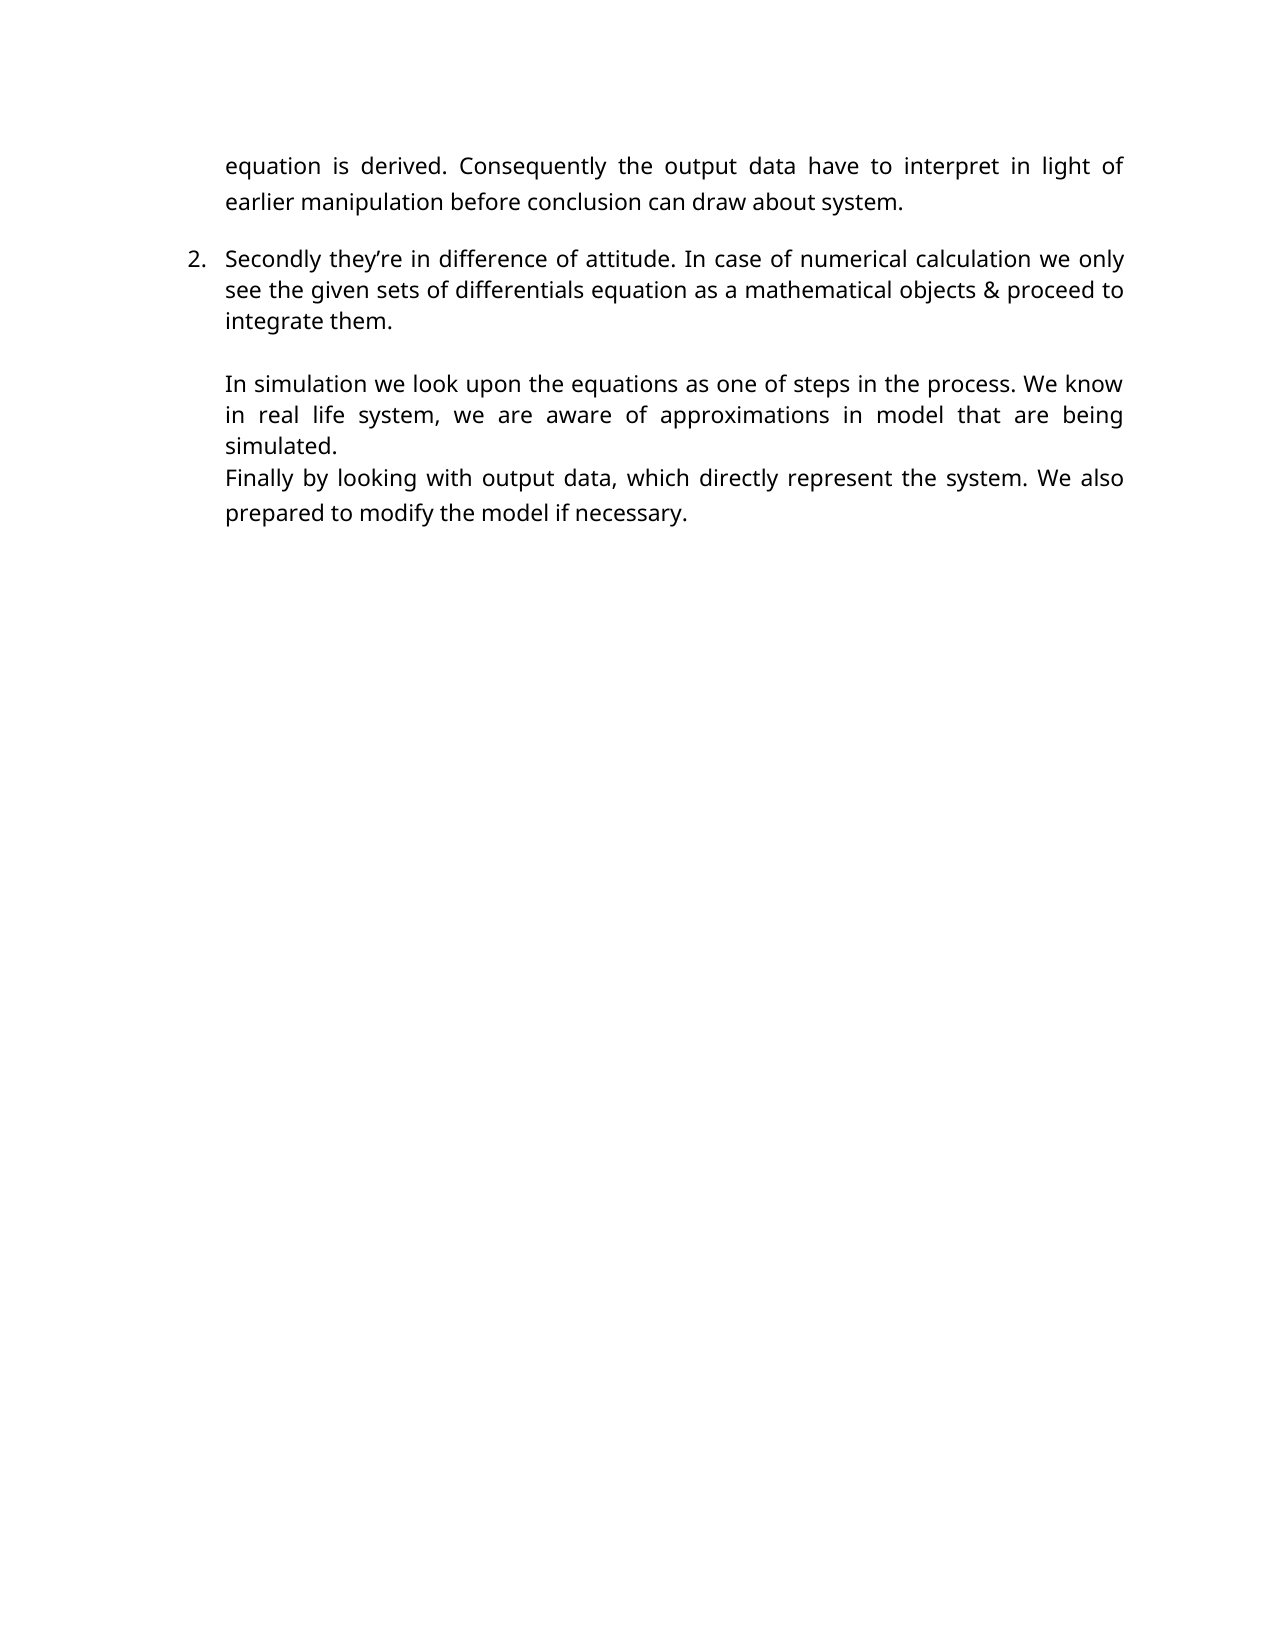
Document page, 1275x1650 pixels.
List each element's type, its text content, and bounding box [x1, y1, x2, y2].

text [225, 150, 1125, 217]
list Secondly they’re in difference of attitude. In case of numerical calculation we only see the given sets of differentials equation as a mathematical objects & proceed to integrate them. [187, 243, 1125, 336]
text In simulation we look upon the equations as one of steps in the process. We know in real life system, we are aware of approximations in model that are being simulated. [225, 368, 1125, 461]
text Finally by looking with output data, which directly represent the system. We also prepared to modify the model if necessary. [225, 461, 1125, 529]
